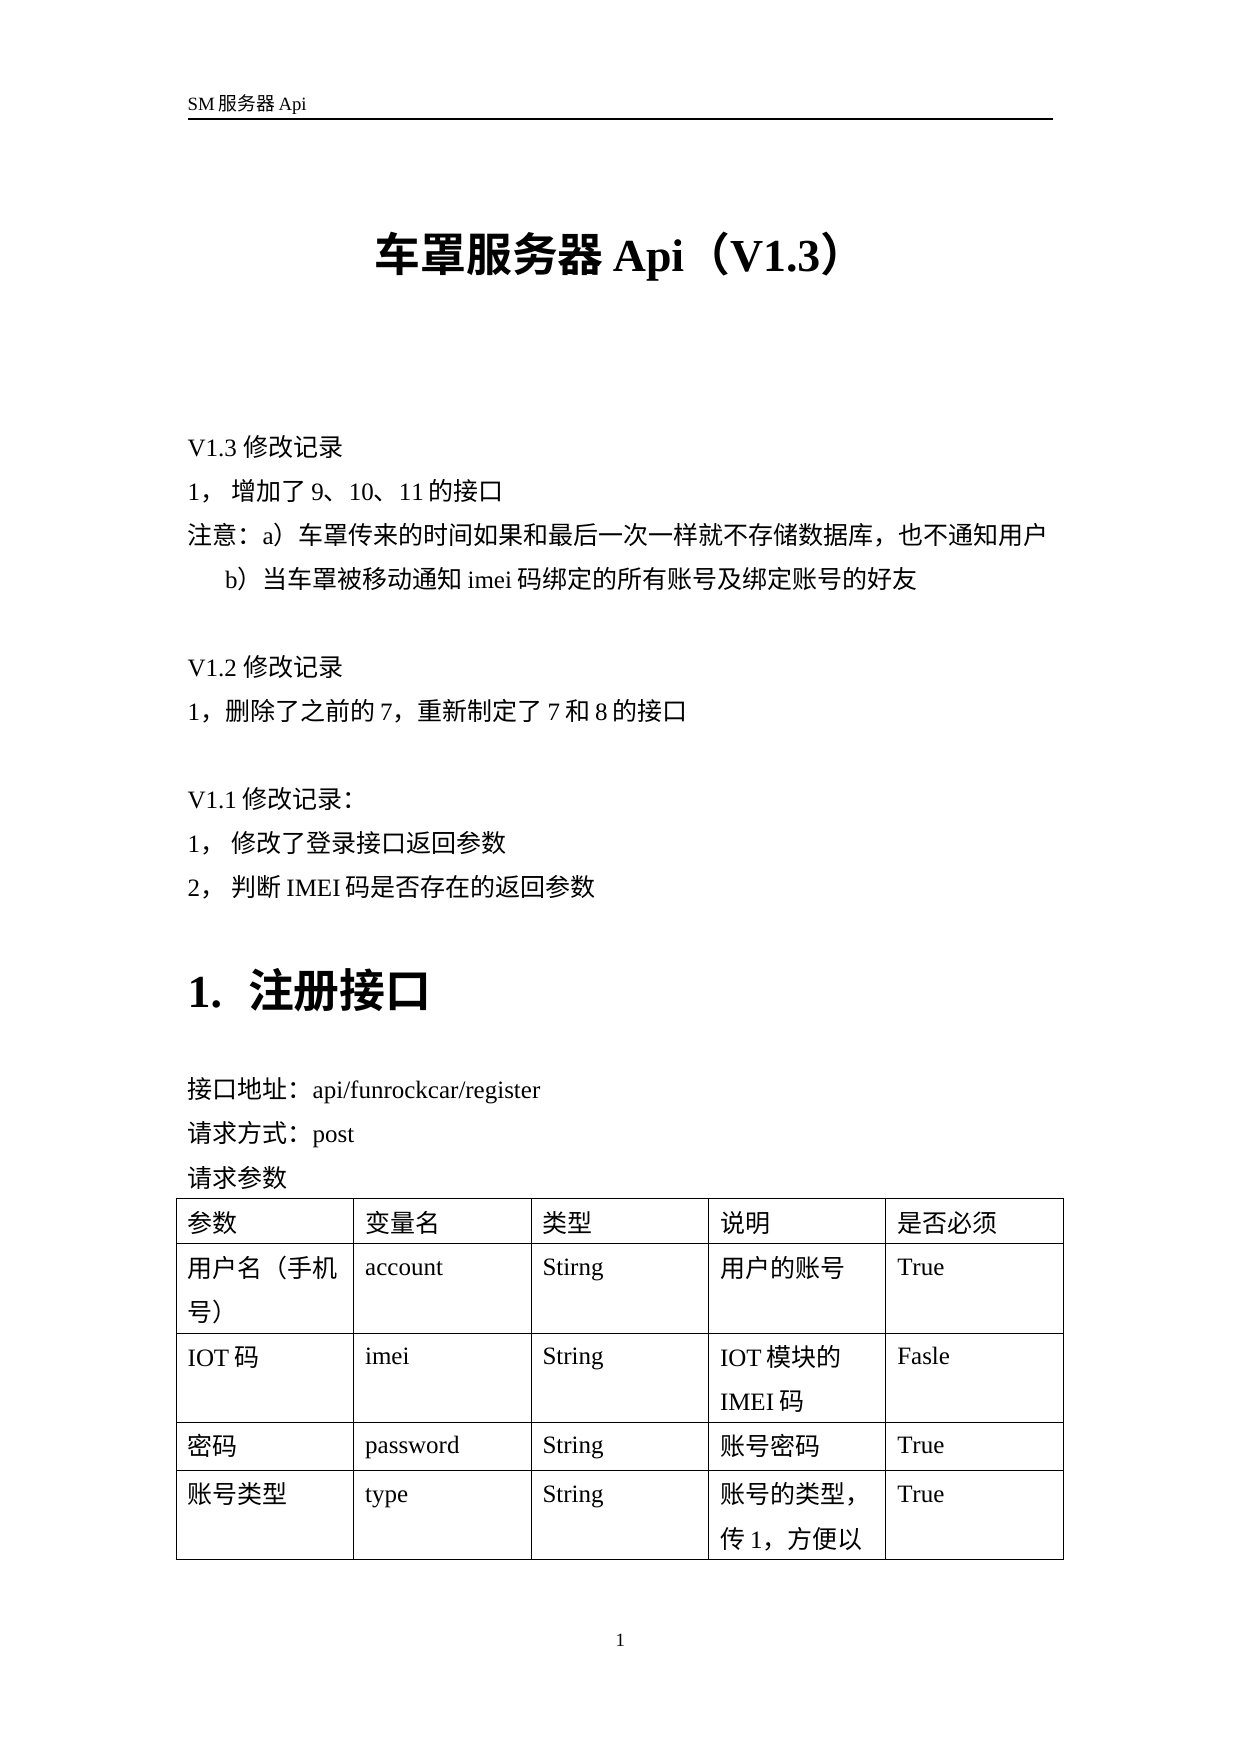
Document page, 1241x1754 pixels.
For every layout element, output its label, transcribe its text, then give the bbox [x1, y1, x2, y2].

list 判断IMEI码是否存在的返回参数 [187, 864, 1053, 908]
text 1，删除了之前的7，重新制定了7和8的接口 [187, 688, 1053, 732]
table_cell Stirng [532, 1244, 708, 1332]
table_cell 账号类型 [177, 1471, 353, 1559]
table_cell 用户的账号 [709, 1244, 885, 1332]
text 请求参数 [187, 1154, 1053, 1198]
table_cell password [354, 1423, 531, 1470]
table_header 说明 [709, 1199, 885, 1243]
table_cell True [886, 1244, 1063, 1332]
text b）当车罩被移动通知imei码绑定的所有账号及绑定账号的好友 [187, 556, 1053, 600]
list 增加了9、10、11的接口 [187, 467, 1053, 512]
table_cell imei [354, 1334, 531, 1422]
table_header 参数 [177, 1199, 353, 1243]
table_cell 账号的类型，传1，方便以后拓展 [709, 1471, 885, 1559]
text 请求方式：post [187, 1110, 1053, 1154]
table_header 类型 [532, 1199, 708, 1243]
table_cell IOT模块的IMEI码 [709, 1334, 885, 1422]
table_header 变量名 [354, 1199, 531, 1243]
table_cell True [886, 1471, 1063, 1559]
text V1.3 修改记录 [187, 423, 1053, 467]
table_cell 账号密码 [709, 1423, 885, 1470]
table_cell String [532, 1471, 708, 1559]
text 注意：a）车罩传来的时间如果和最后一次一样就不存储数据库，也不通知用户 [187, 512, 1053, 556]
subtitle 注册接口 [187, 943, 1053, 1032]
text 接口地址：api/funrockcar/register [187, 1066, 1053, 1110]
table_cell True [886, 1423, 1063, 1470]
text V1.1修改记录： [187, 776, 1053, 820]
table_cell Fasle [886, 1334, 1063, 1422]
table_cell String [532, 1423, 708, 1470]
table_cell IOT码 [177, 1334, 353, 1422]
subtitle 车罩服务器Api（V1.3） [187, 207, 1053, 296]
table_cell 用户名（手机号） [177, 1244, 353, 1332]
table_cell type [354, 1471, 531, 1559]
table_header 是否必须 [886, 1199, 1063, 1243]
table_cell String [532, 1334, 708, 1422]
text V1.2 修改记录 [187, 644, 1053, 688]
table_cell account [354, 1244, 531, 1332]
table_cell 密码 [177, 1423, 353, 1470]
list 修改了登录接口返回参数 [187, 820, 1053, 864]
